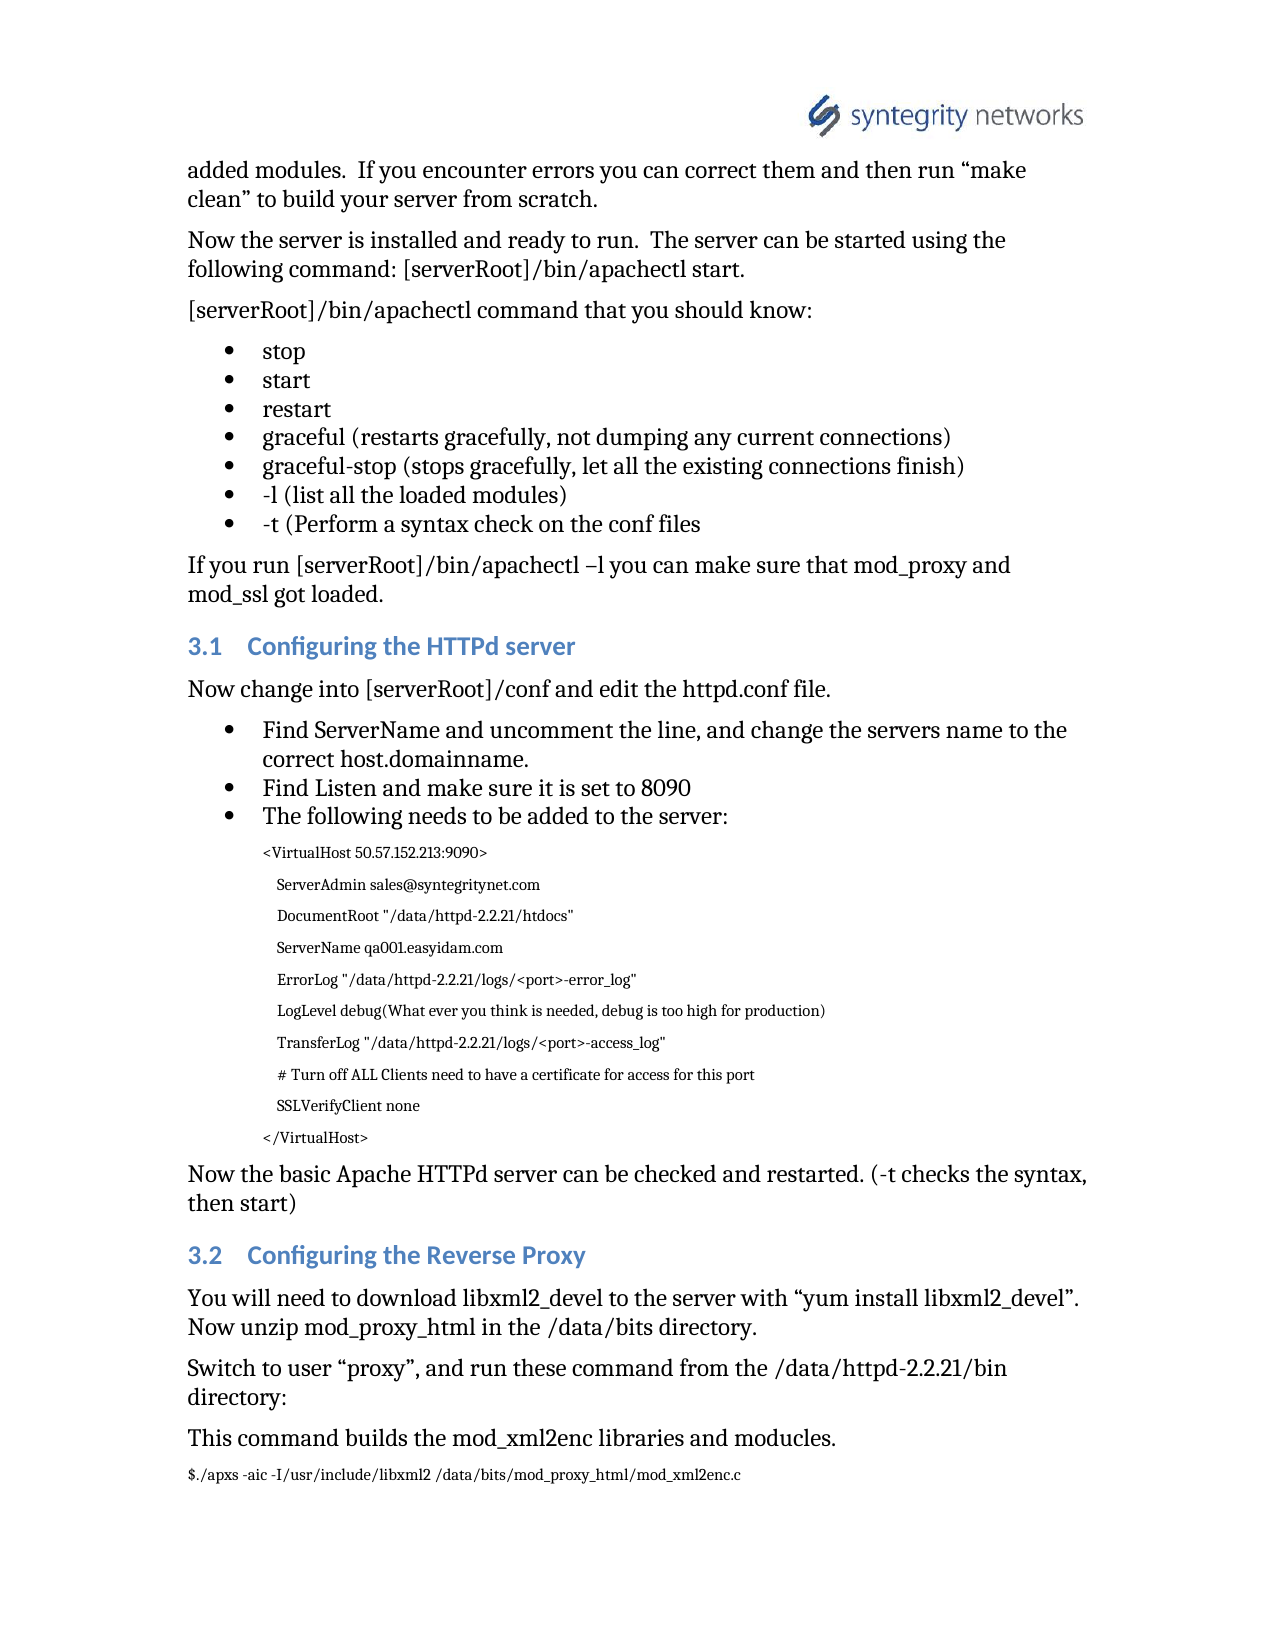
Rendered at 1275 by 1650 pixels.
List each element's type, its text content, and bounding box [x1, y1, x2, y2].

text This command builds the mod_xml2enc libraries and moducles. [187, 1424, 1087, 1453]
list start [225, 366, 1087, 394]
text ServerName qa001.easyidam.com [262, 938, 1087, 958]
text </VirtualHost> [262, 1128, 1087, 1148]
text If you run [serverRoot]/bin/apachectl –l you can make sure that mod_proxy and mod_ssl got loaded. [187, 551, 1087, 608]
text Now the server is installed and ready to run. The server can be started using the following command: [serverRoot]/bin/apachectl start. [187, 226, 1087, 283]
text You will need to download libxml2_devel to the server with “yum install libxml2_devel”. Now unzip mod_proxy_html in the /data/bits directory. [187, 1284, 1087, 1341]
text # Turn off ALL Clients need to have a certificate for access for this port [262, 1065, 1087, 1084]
text SSLVerifyClient none [262, 1097, 1087, 1116]
text Now the basic Apache HTTPd server can be checked and restarted. (-t checks the syntax, then start) [187, 1160, 1087, 1218]
list -t (Perform a syntax check on the conf files [225, 509, 1087, 538]
picture [797, 87, 1088, 144]
list stop [225, 337, 1087, 366]
list Find ServerName and uncomment the line, and change the servers name to the correct host.domainname. [225, 716, 1087, 773]
text [serverRoot]/bin/apachectl command that you should know: [187, 296, 1087, 324]
list The following needs to be added to the server: [225, 802, 1087, 831]
list graceful-stop (stops gracefully, let all the existing connections finish) [225, 452, 1087, 481]
text $./apxs -aic -I/usr/include/libxml2 /data/bits/mod_proxy_html/mod_xml2enc.c [187, 1465, 1087, 1484]
text Switch to user “proxy”, and run these command from the /data/httpd-2.2.21/bin directory: [187, 1354, 1087, 1411]
text DocumentRoot "/data/httpd-2.2.21/htdocs" [262, 907, 1087, 926]
text ServerAdmin sales@syntegritynet.com [262, 875, 1087, 894]
text TransferLog "/data/httpd-2.2.21/logs/<port>-access_log" [262, 1033, 1087, 1053]
list restart [225, 394, 1087, 423]
subtitle Configuring the HTTPd server [187, 629, 1087, 662]
text Now change into [serverRoot]/conf and edit the httpd.conf file. [187, 675, 1087, 703]
text ErrorLog "/data/httpd-2.2.21/logs/<port>-error_log" [262, 970, 1087, 989]
list graceful (restarts gracefully, not dumping any current connections) [225, 423, 1087, 452]
text <VirtualHost 50.57.152.213:9090> [262, 843, 1087, 863]
list -l (list all the loaded modules) [225, 481, 1087, 509]
subtitle Configuring the Reverse Proxy [187, 1238, 1087, 1271]
list Find Listen and make sure it is set to 8090 [225, 773, 1087, 802]
text LogLevel debug(What ever you think is needed, debug is too high for production) [262, 1002, 1087, 1021]
